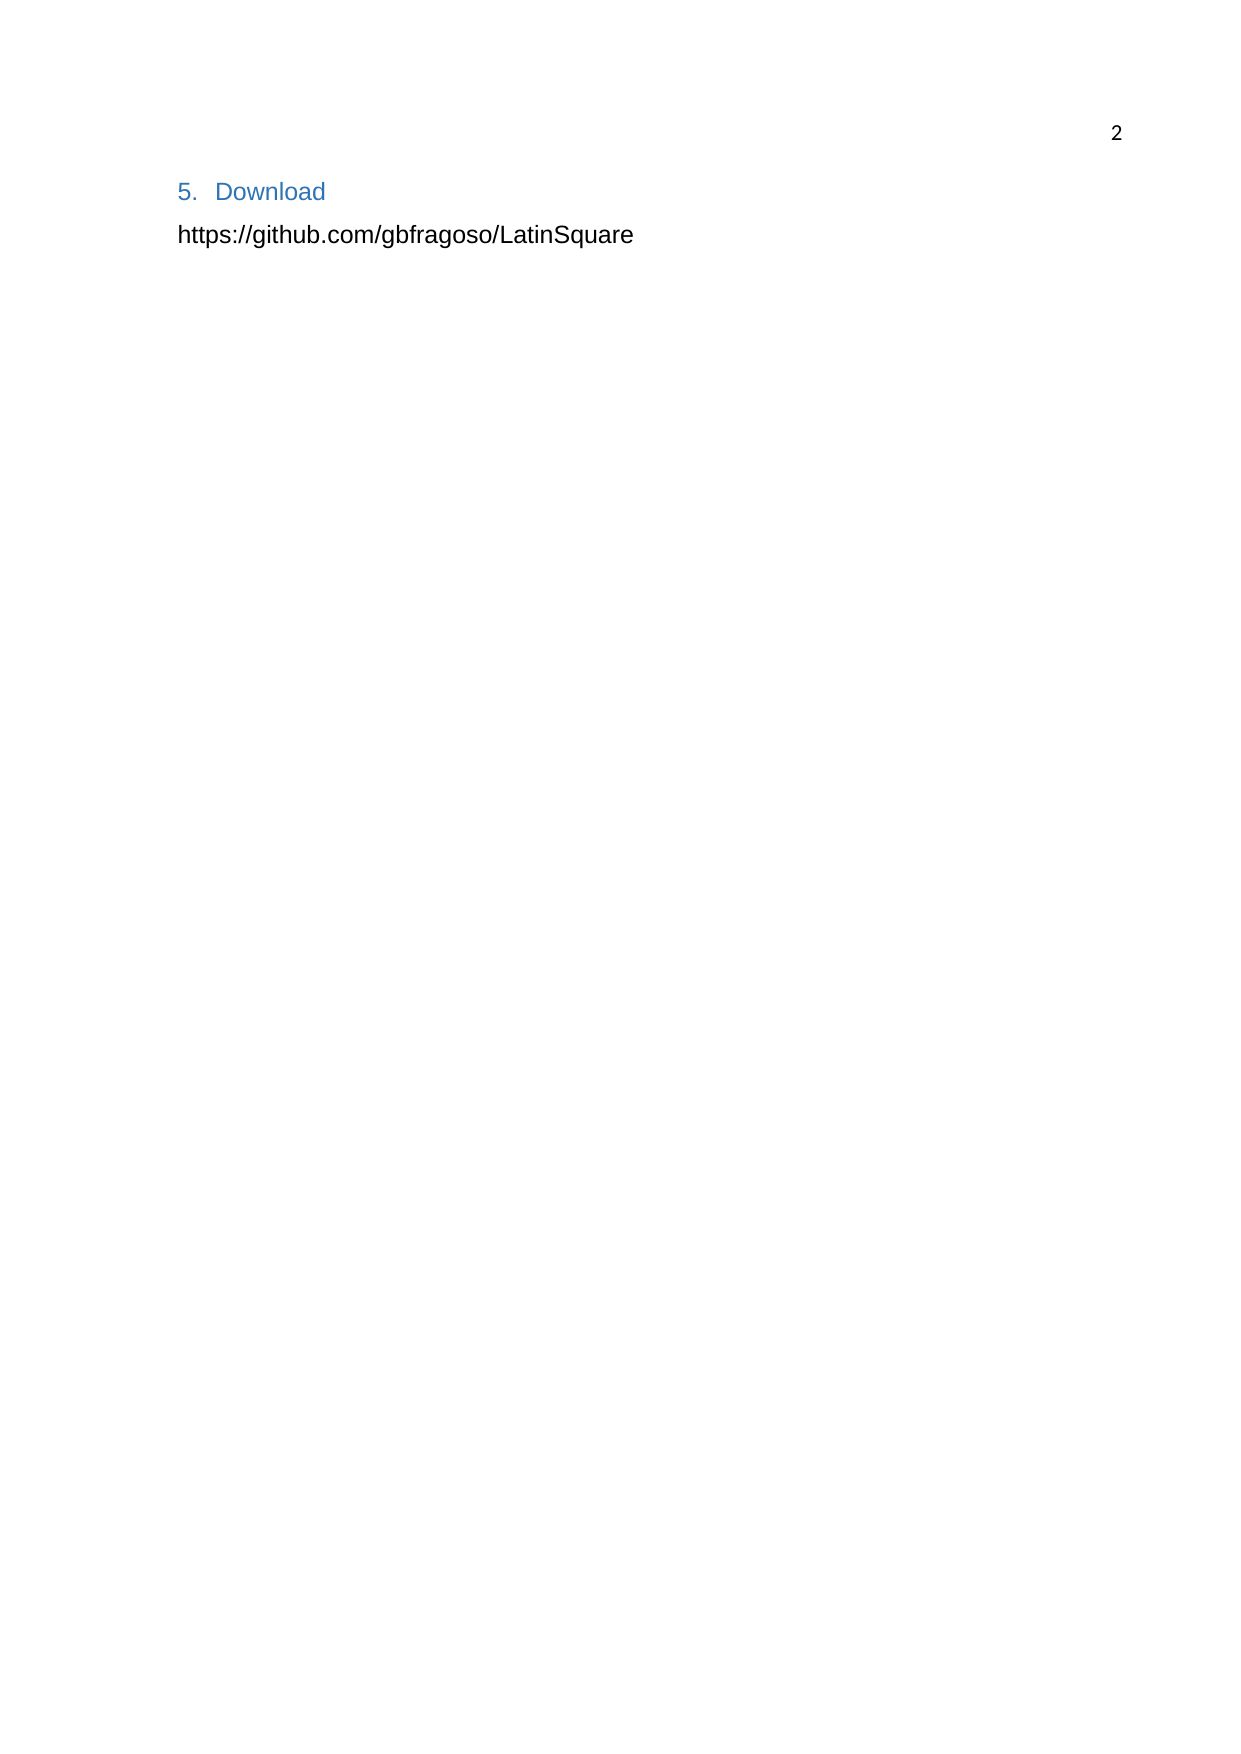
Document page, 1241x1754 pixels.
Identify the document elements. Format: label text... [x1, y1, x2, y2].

subtitle Download [177, 177, 1122, 206]
text https://github.com/gbfragoso/LatinSquare [177, 220, 1122, 249]
